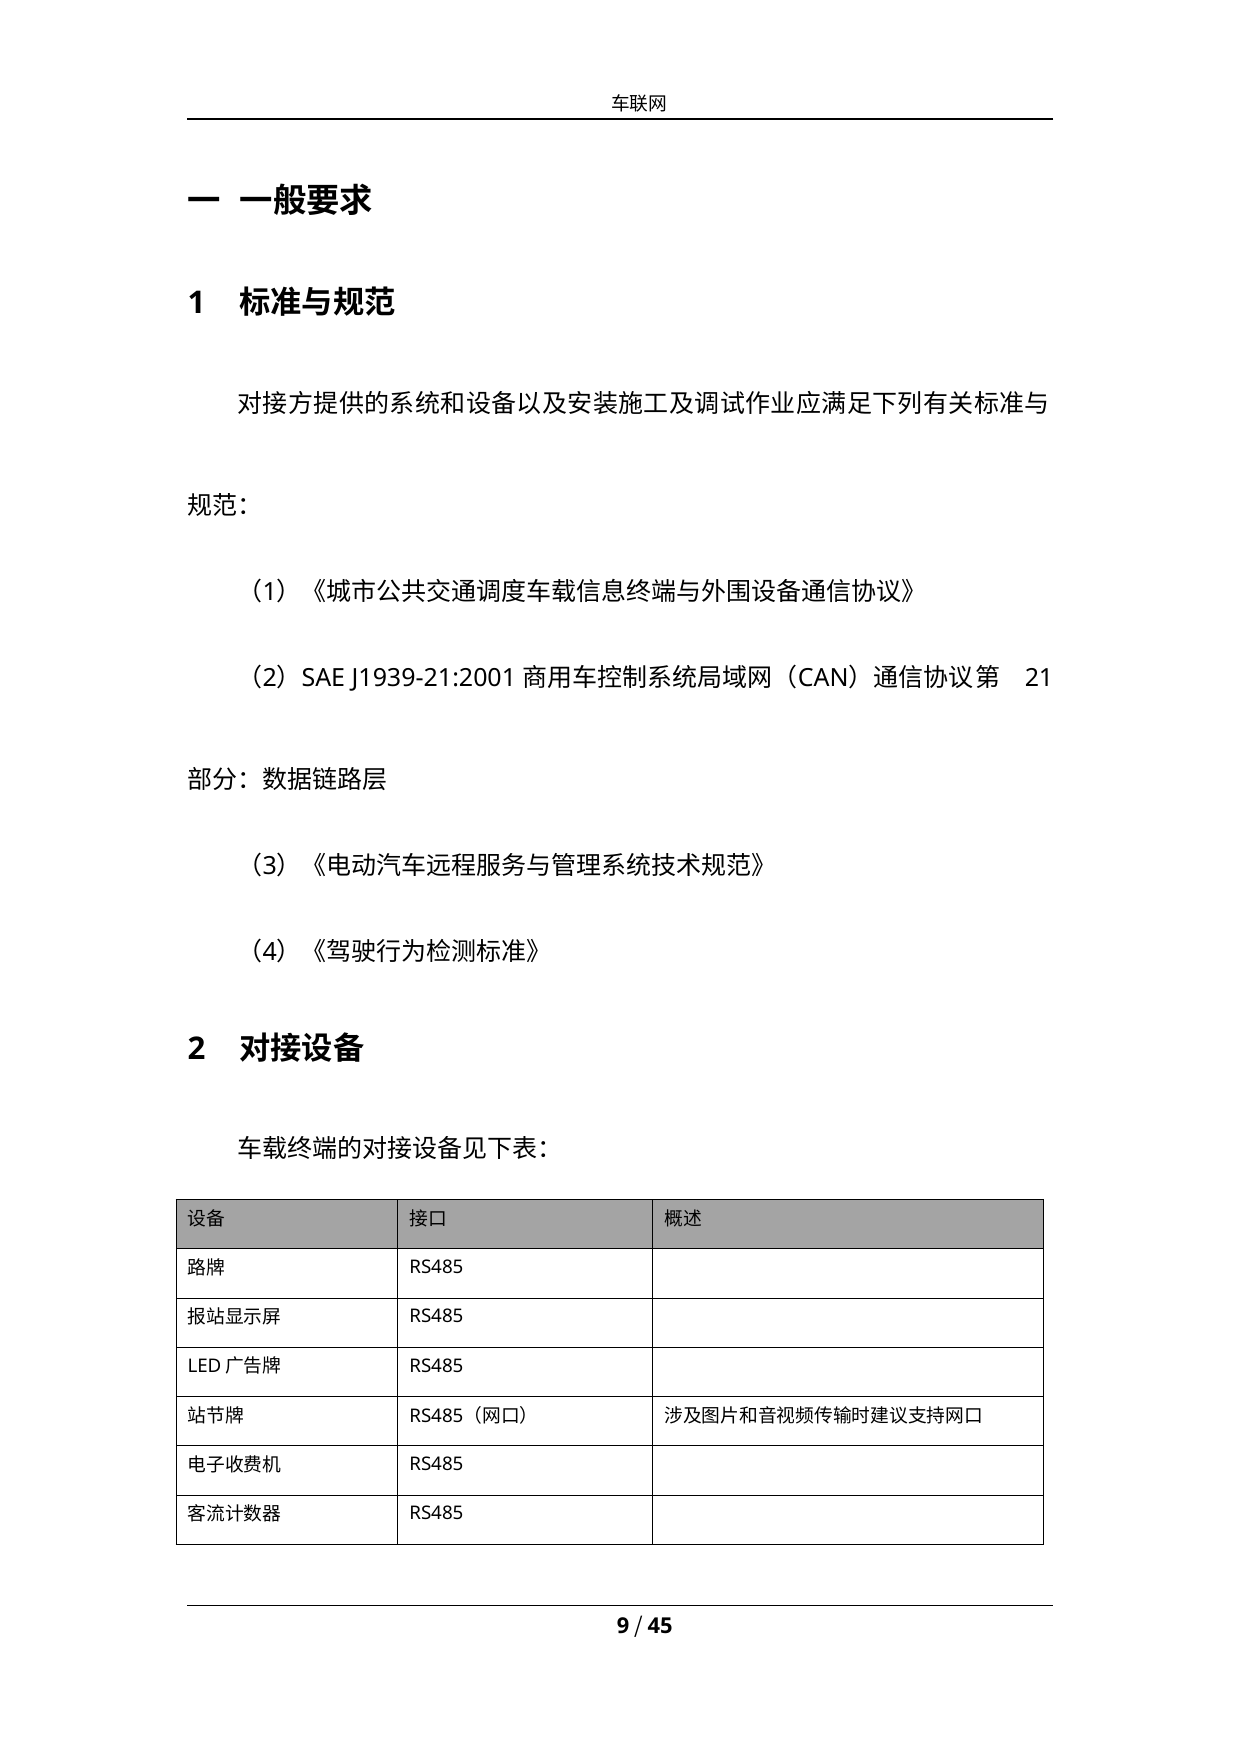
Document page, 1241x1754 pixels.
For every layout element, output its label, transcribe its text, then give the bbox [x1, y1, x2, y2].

table_cell LED广告牌 [177, 1348, 397, 1396]
subtitle 对接设备 [187, 1012, 1053, 1080]
table_cell [653, 1249, 1043, 1297]
table_cell RS485 [398, 1496, 652, 1544]
text （4）《驾驶行为检测标准》 [187, 915, 1053, 983]
table_cell 路牌 [177, 1249, 397, 1297]
table_cell [653, 1299, 1043, 1347]
table_cell 站节牌 [177, 1397, 397, 1445]
text （2）SAE J1939-21:2001 商用车控制系统局域网（CAN）通信协议 第21部分：数据链路层 [187, 641, 1053, 811]
subtitle 标准与规范 [187, 266, 1053, 334]
table_cell [653, 1496, 1043, 1544]
table_cell [653, 1348, 1043, 1396]
table_header 设备 [177, 1200, 397, 1248]
table_cell 报站显示屏 [177, 1299, 397, 1347]
table_cell 电子收费机 [177, 1446, 397, 1494]
table_cell RS485 [398, 1446, 652, 1494]
table_header 概述 [653, 1200, 1043, 1248]
table_cell RS485 [398, 1299, 652, 1347]
text 车载终端的对接设备见下表： [187, 1113, 1053, 1181]
subtitle 一般要求 [187, 164, 1053, 232]
table_cell [653, 1446, 1043, 1494]
table_cell 客流计数器 [177, 1496, 397, 1544]
table_header 接口 [398, 1200, 652, 1248]
table_cell RS485（网口） [398, 1397, 652, 1445]
text （3）《电动汽车远程服务与管理系统技术规范》 [187, 829, 1053, 897]
text （1）《城市公共交通调度车载信息终端与外围设备通信协议》 [187, 555, 1053, 623]
table_cell RS485 [398, 1348, 652, 1396]
text 对接方提供的系统和设备以及安装施工及调试作业应满足下列有关标准与规范： [187, 367, 1053, 537]
table_cell 涉及图片和音视频传输时建议支持网口 [653, 1397, 1043, 1445]
table_cell RS485 [398, 1249, 652, 1297]
